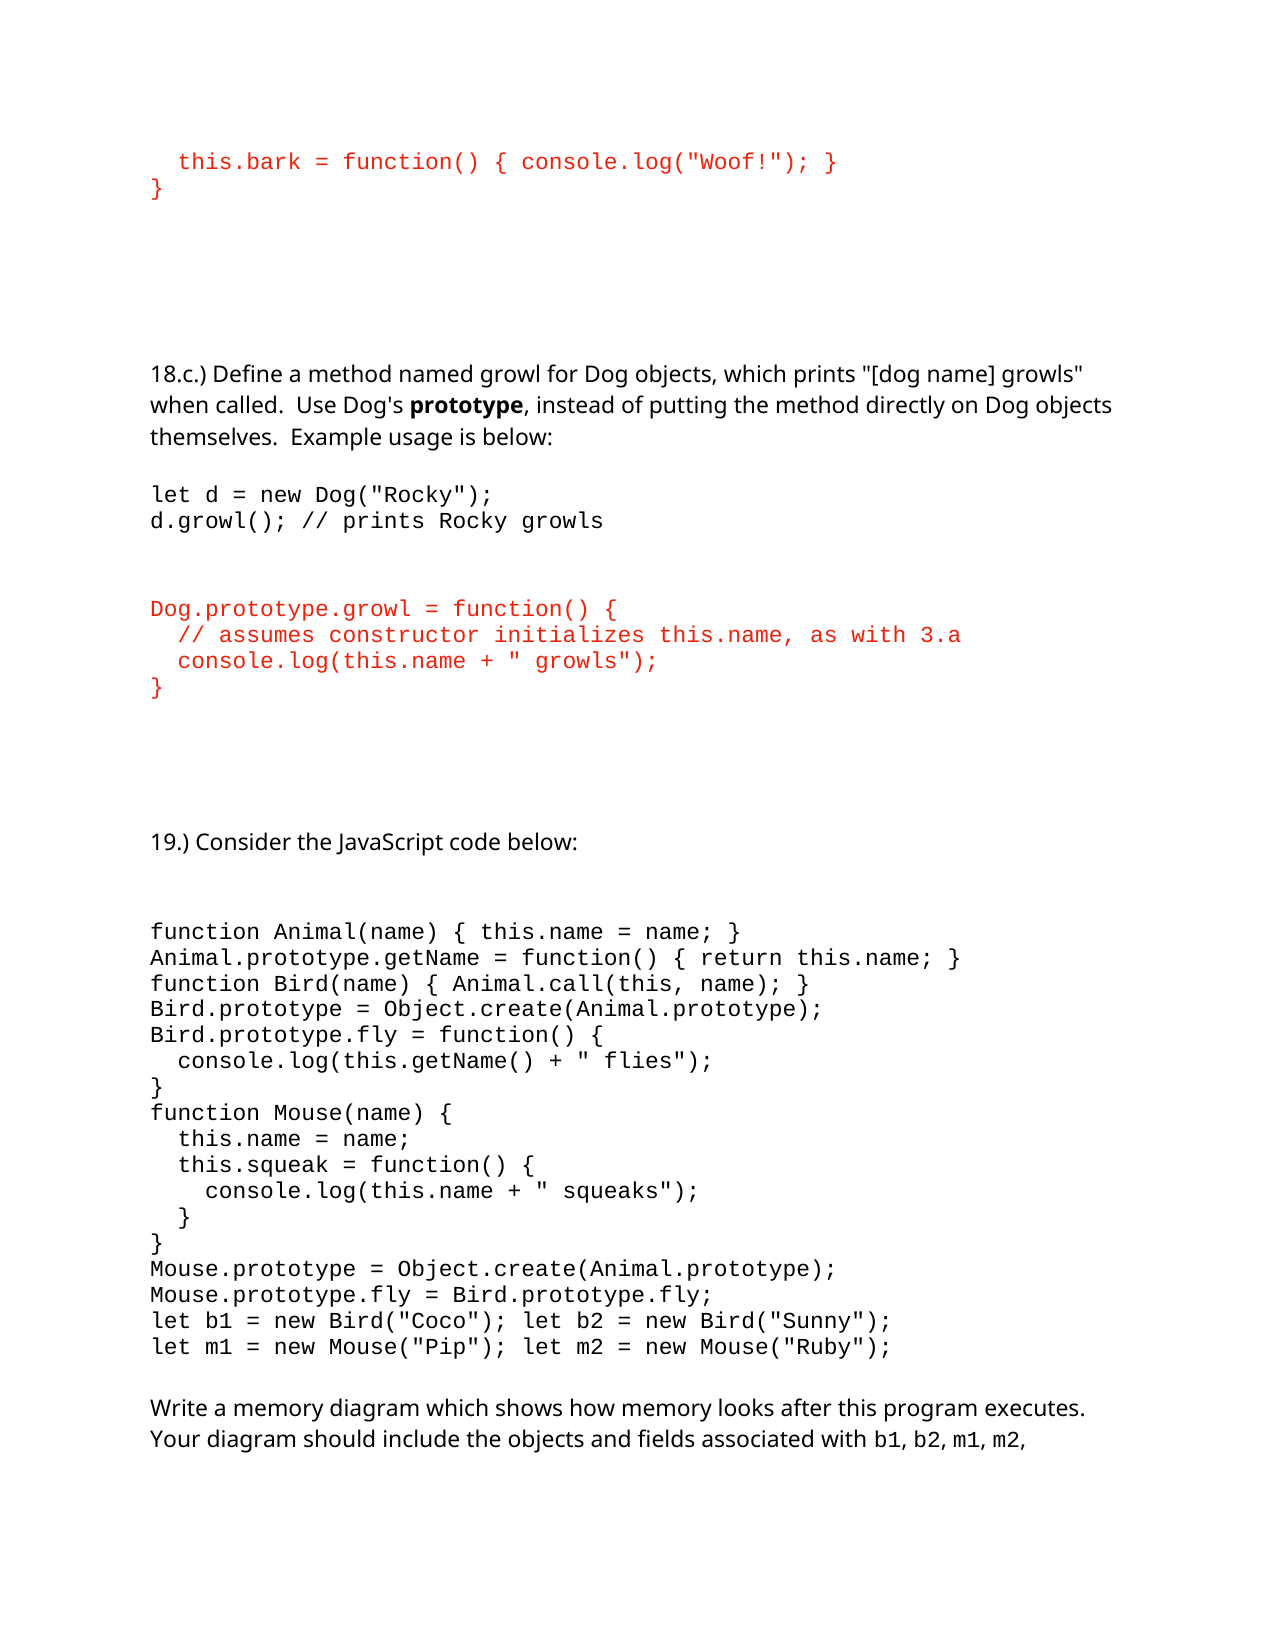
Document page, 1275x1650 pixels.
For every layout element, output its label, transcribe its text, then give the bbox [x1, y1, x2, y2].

text } [150, 1205, 1125, 1231]
text Bird.prototype.fly = function() { [150, 1024, 1125, 1050]
text 19.) Consider the JavaScript code below: [150, 826, 1125, 857]
text this.squeak = function() { [150, 1153, 1125, 1179]
text 18.c.) Define a method named growl for Dog objects, which prints "[dog name] growls" when called. Use Dog's prototype, instead of putting the method directly on Dog objects themselves. Example usage is below: [150, 358, 1125, 452]
text let m1 = new Mouse("Pip"); let m2 = new Mouse("Ruby"); [150, 1335, 1125, 1361]
text console.log(this.getName() + " flies"); [150, 1050, 1125, 1076]
text Bird.prototype = Object.create(Animal.prototype); [150, 998, 1125, 1024]
text d.growl(); // prints Rocky growls [150, 509, 1125, 535]
text console.log(this.name + " squeaks"); [150, 1179, 1125, 1205]
text let b1 = new Bird("Coco"); let b2 = new Bird("Sunny"); [150, 1309, 1125, 1335]
text function Mouse(name) { [150, 1102, 1125, 1127]
text } [150, 176, 1125, 202]
text Mouse.prototype = Object.create(Animal.prototype); [150, 1257, 1125, 1283]
text // assumes constructor initializes this.name, as with 3.a [150, 623, 1125, 649]
text } [150, 1076, 1125, 1102]
text } [150, 675, 1125, 701]
text Mouse.prototype.fly = Bird.prototype.fly; [150, 1283, 1125, 1309]
text function Bird(name) { Animal.call(this, name); } [150, 972, 1125, 998]
text this.name = name; [150, 1127, 1125, 1153]
text Dog.prototype.growl = function() { [150, 597, 1125, 623]
text } [150, 1231, 1125, 1257]
text let d = new Dog("Rocky"); [150, 483, 1125, 509]
text Animal.prototype.getName = function() { return this.name; } [150, 946, 1125, 972]
text function Animal(name) { this.name = name; } [150, 920, 1125, 946]
text this.bark = function() { console.log("Woof!"); } [150, 150, 1125, 176]
text console.log(this.name + " growls"); [150, 649, 1125, 675]
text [150, 1392, 1125, 1455]
